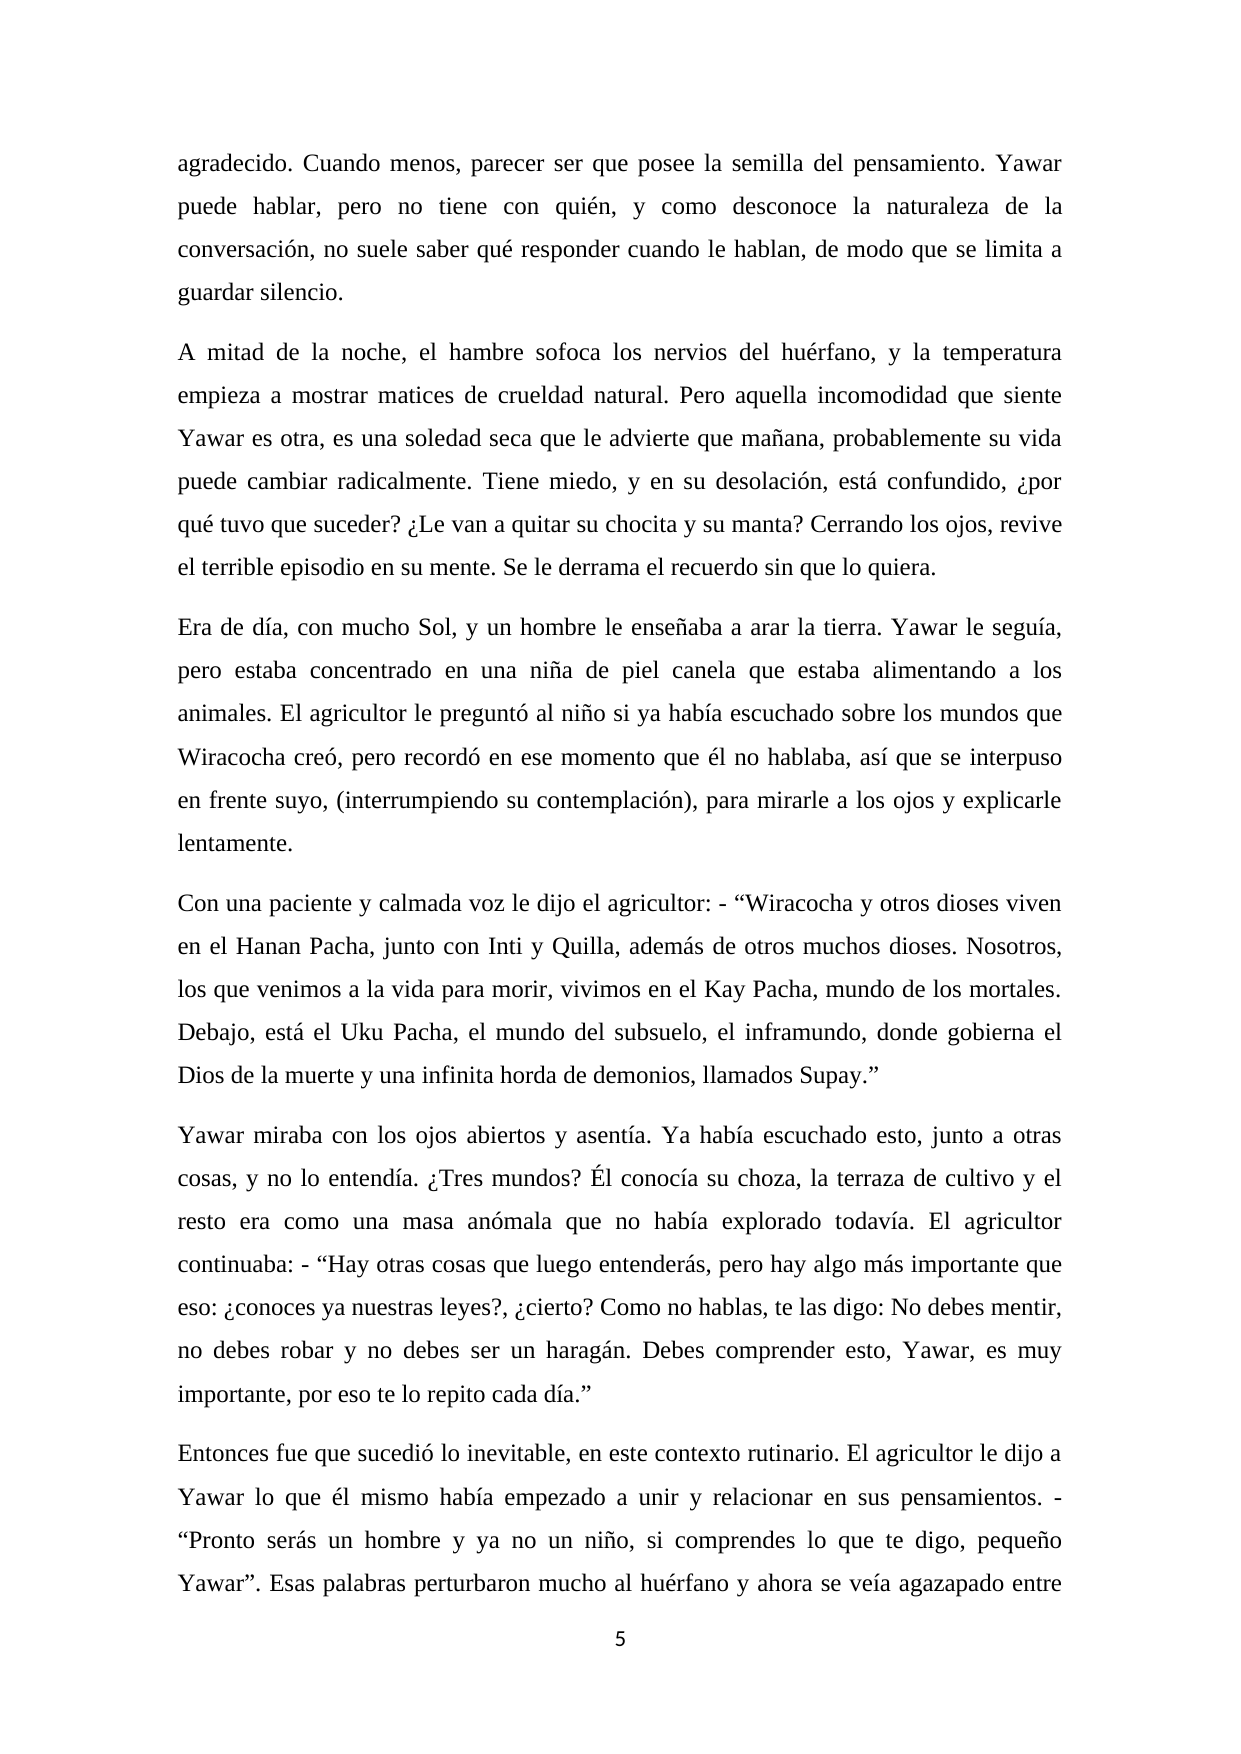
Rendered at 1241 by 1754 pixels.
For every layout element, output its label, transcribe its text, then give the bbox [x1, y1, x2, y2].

text Era de día, con mucho Sol, y un hombre le enseñaba a arar la tierra. Yawar le seguía, pero estaba concentrado en una niña de piel canela que estaba alimentando a los animales. El agricultor le preguntó al niño si ya había escuchado sobre los mundos que Wiracocha creó, pero recordó en ese momento que él no hablaba, así que se interpuso en frente suyo, (interrumpiendo su contemplación), para mirarle a los ojos y explicarle lentamente. [177, 612, 1063, 857]
text A mitad de la noche, el hambre sofoca los nervios del huérfano, y la temperatura empieza a mostrar matices de crueldad natural. Pero aquella incomodidad que siente Yawar es otra, es una soledad seca que le advierte que mañana, probablemente su vida puede cambiar radicalmente. Tiene miedo, y en su desolación, está confundido, ¿por qué tuvo que suceder? ¿Le van a quitar su chocita y su manta? Cerrando los ojos, revive el terrible episodio en su mente. Se le derrama el recuerdo sin que lo quiera. [177, 337, 1063, 581]
text Con una paciente y calmada voz le dijo el agricultor: - “Wiracocha y otros dioses viven en el Hanan Pacha, junto con Inti y Quilla, además de otros muchos dioses. Nosotros, los que venimos a la vida para morir, vivimos en el Kay Pacha, mundo de los mortales. Debajo, está el Uku Pacha, el mundo del subsuelo, el inframundo, donde gobierna el Dios de la muerte y una infinita horda de demonios, llamados Supay.” [177, 888, 1063, 1089]
text Yawar miraba con los ojos abiertos y asentía. Ya había escuchado esto, junto a otras cosas, y no lo entendía. ¿Tres mundos? Él conocía su choza, la terraza de cultivo y el resto era como una masa anómala que no había explorado todavía. El agricultor continuaba: - “Hay otras cosas que luego entenderás, pero hay algo más importante que eso: ¿conoces ya nuestras leyes?, ¿cierto? Como no hablas, te las digo: No debes mentir, no debes robar y no debes ser un haragán. Debes comprender esto, Yawar, es muy importante, por eso te lo repito cada día.” [177, 1120, 1063, 1407]
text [177, 1438, 1063, 1597]
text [177, 148, 1063, 306]
